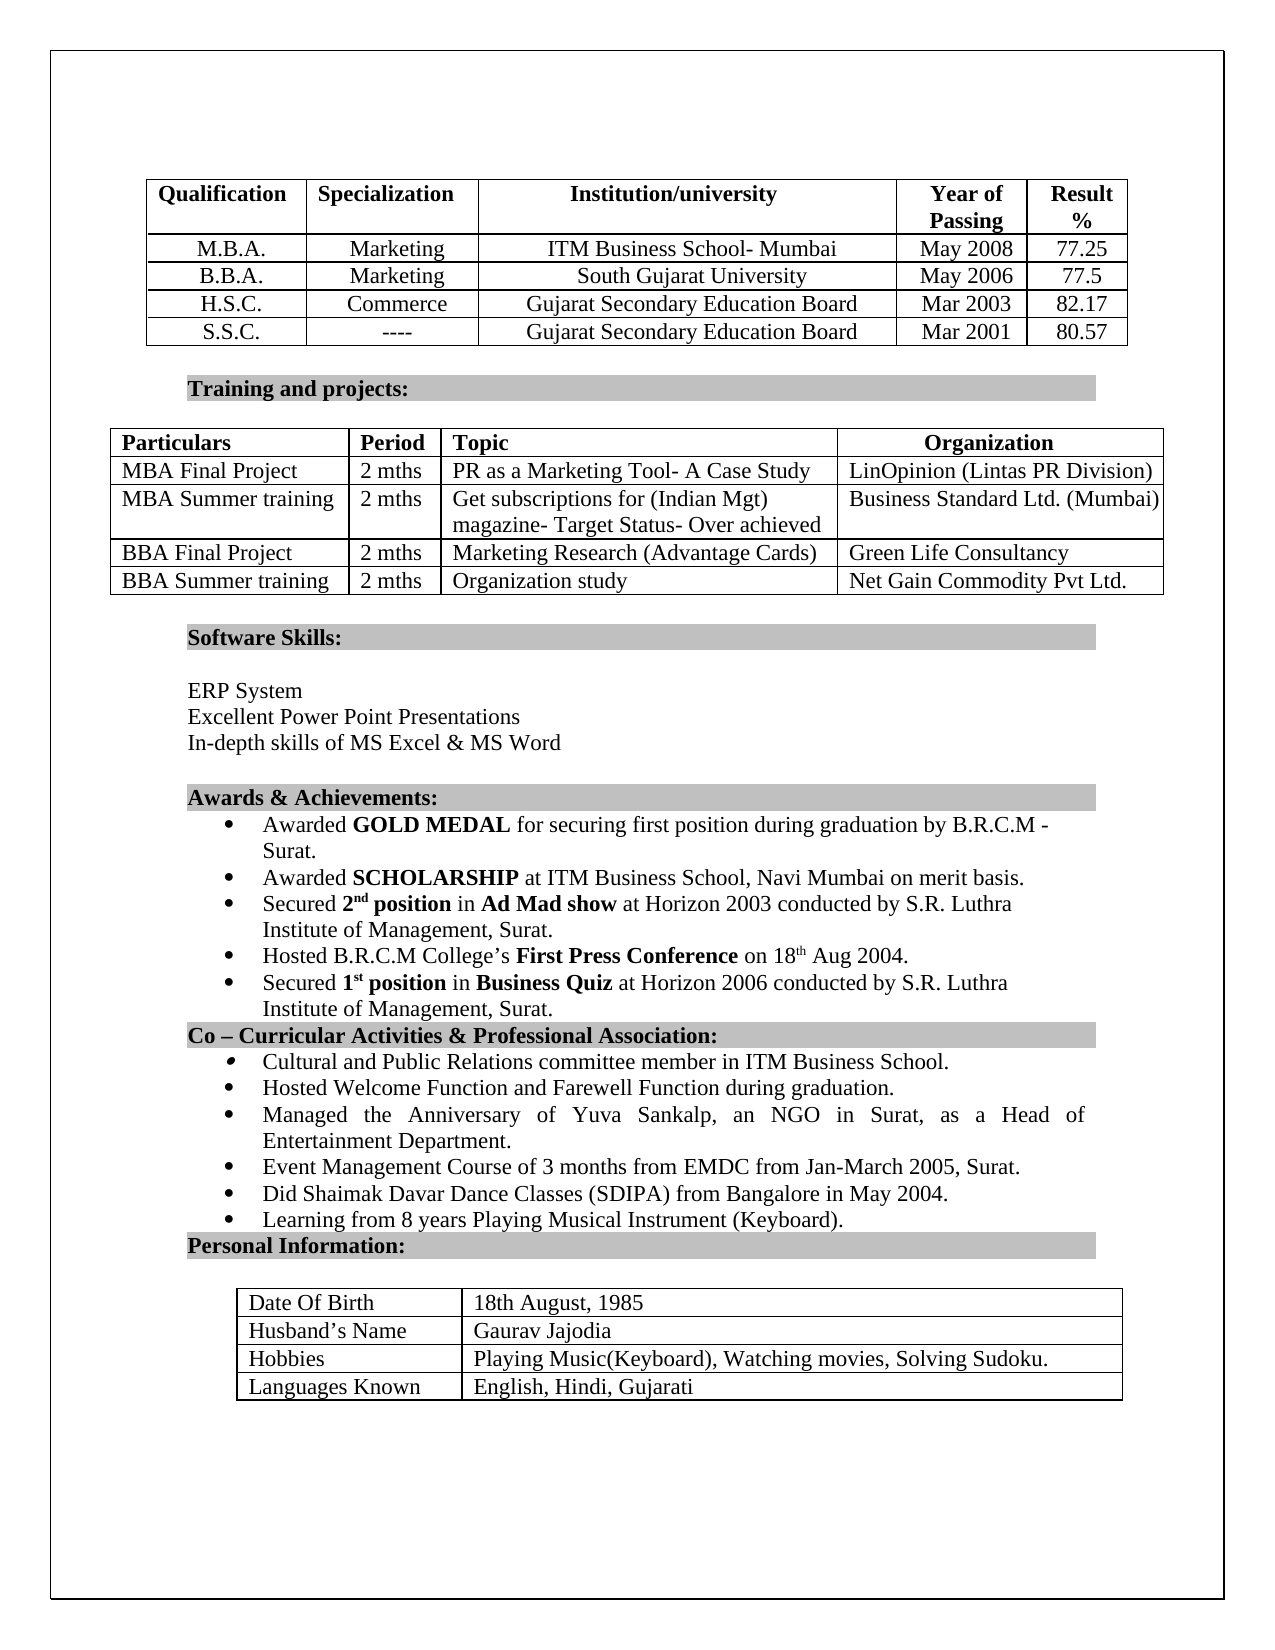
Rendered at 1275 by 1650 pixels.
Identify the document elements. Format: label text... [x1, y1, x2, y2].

table_cell BBA Final Project [111, 540, 348, 566]
table_header Organization [838, 429, 1163, 456]
table_cell PR as a Marketing Tool- A Case Study [442, 457, 837, 483]
table_header Specialization [307, 180, 478, 233]
table_header Institution/university [479, 180, 896, 233]
list Secured 1st position in Business Quiz at Horizon 2006 conducted by S.R. Luthra Institute of Management, Surat. [225, 969, 1086, 1022]
table_cell [479, 263, 896, 289]
table_header Particulars [111, 429, 348, 456]
table_cell 80.57 [1028, 318, 1127, 345]
list Event Management Course of 3 months from EMDC from Jan-March 2005, . [225, 1153, 1086, 1180]
table_cell Gaurav Jajodia [463, 1317, 1122, 1343]
table_header Year of Passing [897, 180, 1026, 233]
table_cell Commerce [307, 291, 478, 317]
table_cell Organization study [442, 567, 837, 594]
table_header Period [350, 429, 440, 456]
table_header Date Of Birth [238, 1289, 461, 1316]
list Awarded GOLD MEDAL for securing first position during graduation by B.R.C.M - Surat. [225, 811, 1086, 863]
table_cell BBA Summer training [111, 567, 348, 594]
table_cell H.S.C. [147, 290, 306, 317]
table_header 18th August, 1985 [463, 1289, 1122, 1316]
table_cell Get subscriptions for (Indian Mgt) magazine- Target Status- Over achieved [442, 485, 837, 538]
list Cultural and Public Relations committee member in . [225, 1048, 1086, 1074]
table_cell 2 mths [350, 485, 440, 538]
table_cell MBA Final Project [111, 457, 348, 483]
table_header Topic [442, 429, 837, 456]
table_cell S.S.C. [147, 318, 306, 345]
table_cell 77.5 [1028, 263, 1127, 289]
table_cell Marketing Research (Advantage Cards) [442, 540, 837, 566]
table_cell LinOpinion (Lintas PR Division) [838, 457, 1163, 483]
table_header Qualification [147, 180, 306, 233]
table_cell 77.25 [1028, 235, 1127, 261]
table_cell 2 mths [350, 567, 440, 594]
list Learning from 8 years Playing Musical Instrument (Keyboard). [225, 1206, 1086, 1232]
text Excellent Power Point Presentations [187, 703, 1086, 729]
table_cell Green Life Consultancy [838, 540, 1163, 566]
table_cell Marketing [307, 263, 478, 289]
table_cell B.B.A. [147, 262, 306, 289]
text ERP System [187, 677, 1086, 703]
table_cell Mar 2001 [897, 318, 1026, 345]
table_cell May 2006 [897, 263, 1026, 289]
table_cell Mar 2003 [897, 291, 1026, 317]
table_cell 2 mths [350, 540, 440, 566]
text Personal Information: [187, 1232, 1096, 1259]
table_cell Playing Music(Keyboard), Watching movies, Solving Sudoku. [463, 1345, 1122, 1371]
table_cell Business Standard Ltd. (Mumbai) [838, 485, 1163, 538]
table_cell Hobbies [238, 1345, 461, 1371]
list Awarded SCHOLARSHIP at , Navi Mumbai on merit basis. [225, 863, 1086, 890]
table_cell 82.17 [1028, 291, 1127, 317]
table_cell Net Gain Commodity Pvt Ltd. [838, 567, 1163, 594]
text Software Skills: [187, 624, 1096, 650]
list Hosted Welcome Function and Farewell Function during graduation. [225, 1074, 1086, 1101]
table_cell 2 mths [350, 457, 440, 483]
list Hosted ’s First Press Conference on 18th Aug 2004. [225, 943, 1086, 969]
table_cell May 2008 [897, 235, 1026, 261]
table_cell Languages Known [238, 1373, 461, 1399]
table_cell ---- [307, 318, 478, 345]
table_cell Marketing [307, 235, 478, 261]
table_cell MBA Summer training [111, 485, 348, 538]
table_cell Husband’s Name [238, 1317, 461, 1343]
table_cell English, Hindi, Gujarati [463, 1373, 1122, 1399]
table_cell ITM Business School- Mumbai [479, 235, 896, 261]
text Awards & Achievements: [187, 784, 1096, 811]
list Did Shaimak Davar Dance Classes (SDIPA) from in May 2004. [225, 1180, 1086, 1206]
table_cell Secondary Education Board [479, 318, 896, 345]
list Managed the Anniversary of Yuva Sankalp, an NGO in , as a Head of Entertainment Department. [225, 1101, 1086, 1153]
list Secured 2nd position in Ad Mad show at Horizon 2003 conducted by S.R. Luthra Institute of Management, . [225, 890, 1086, 943]
table_cell Secondary Education Board [479, 291, 896, 317]
text In-depth skills of MS Excel & MS Word [187, 729, 1086, 756]
table_header Result % [1028, 180, 1127, 233]
text Training and projects: [187, 375, 1096, 401]
table_cell M.B.A. [147, 234, 306, 261]
text Co – Curricular Activities & Professional Association: [187, 1022, 1096, 1048]
